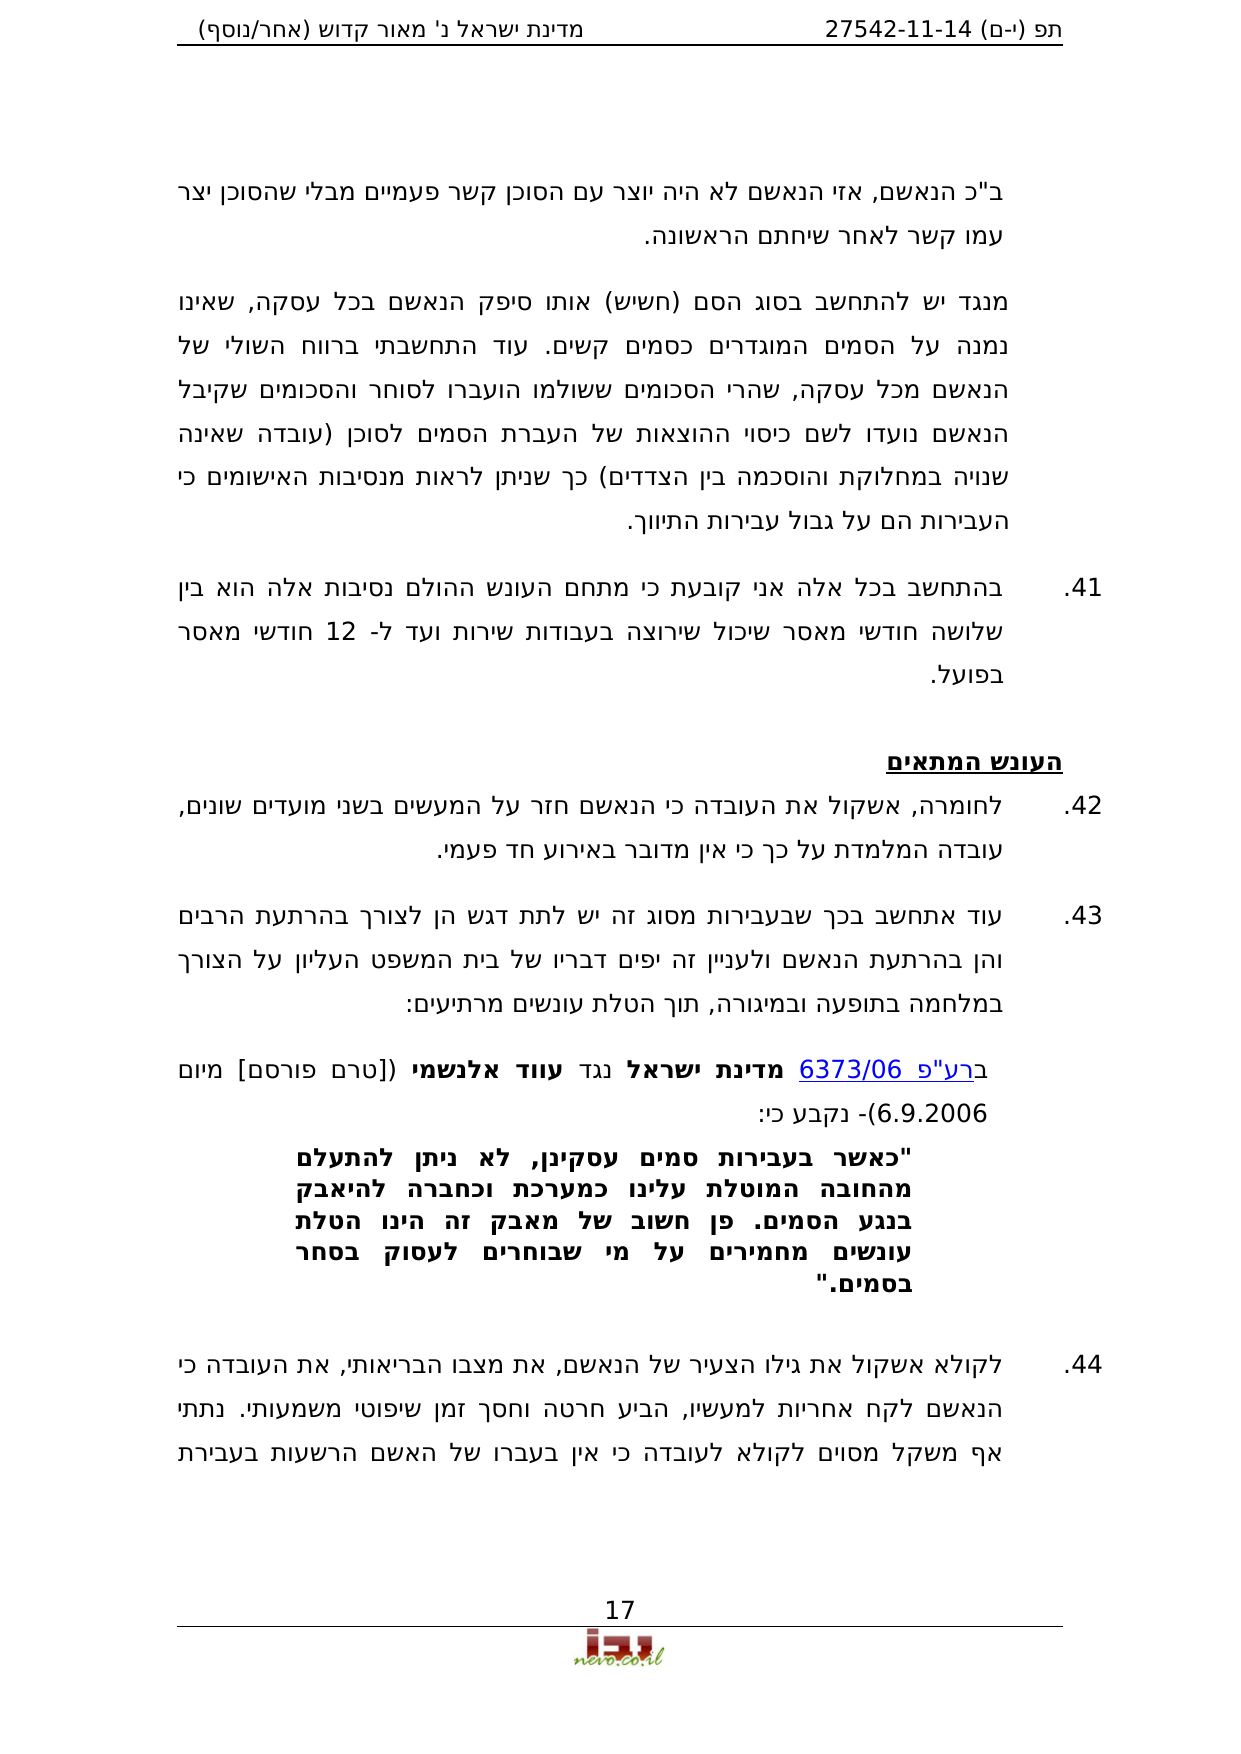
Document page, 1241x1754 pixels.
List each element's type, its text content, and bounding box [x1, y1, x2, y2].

text מנגד יש להתחשב בסוג הסם (חשיש) אותו סיפק הנאשם בכל עסקה, שאינו נמנה על הסמים המוגדרים כסמים קשים. עוד התחשבתי ברווח השולי של הנאשם מכל עסקה, שהרי הסכומים ששולמו הועברו לסוחר והסכומים שקיבל הנאשם נועדו לשם כיסוי ההוצאות של העברת הסמים לסוכן (עובדה שאינה שנויה במחלוקת והוסכמה בין הצדדים) כך שניתן לראות מנסיבות האישומים כי העבירות הם על גבול עבירות התיווך. [177, 288, 1010, 536]
picture [574, 1628, 666, 1667]
list לחומרה, אשקול את העובדה כי הנאשם חזר על המעשים בשני מועדים שונים, עובדה המלמדת על כך כי אין מדובר באירוע חד פעמי. [177, 791, 1063, 864]
text ברע"פ 6373/06 מדינת ישראל נגד עווד אלנשמי ([טרם פורסם] מיום 6.9.2006)- נקבע כי: [177, 1056, 988, 1129]
text "כאשר בעבירות סמים עסקינן, לא ניתן להתעלם מהחובה המוטלת עלינו כמערכת וכחברה להיאבק בנגע הסמים. פן חשוב של מאבק זה הינו הטלת עונשים מחמירים על מי שבוחרים לעסוק בסחר בסמים." [295, 1143, 913, 1298]
list בהתחשב בכל אלה אני קובעת כי מתחם העונש ההולם נסיבות אלה הוא בין שלושה חודשי מאסר שיכול שירוצה בעבודות שירות ועד ל- 12 חודשי מאסר בפועל. [177, 573, 1063, 690]
list עוד אתחשב בכך שבעבירות מסוג זה יש לתת דגש הן לצורך בהרתעת הרבים והן בהרתעת הנאשם ולעניין זה יפים דבריו של בית המשפט העליון על הצורך במלחמה בתופעה ובמיגורה, תוך הטלת עונשים מרתיעים: [177, 902, 1063, 1018]
text העונש המתאים [177, 747, 1063, 777]
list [177, 1350, 1063, 1467]
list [177, 177, 1063, 250]
